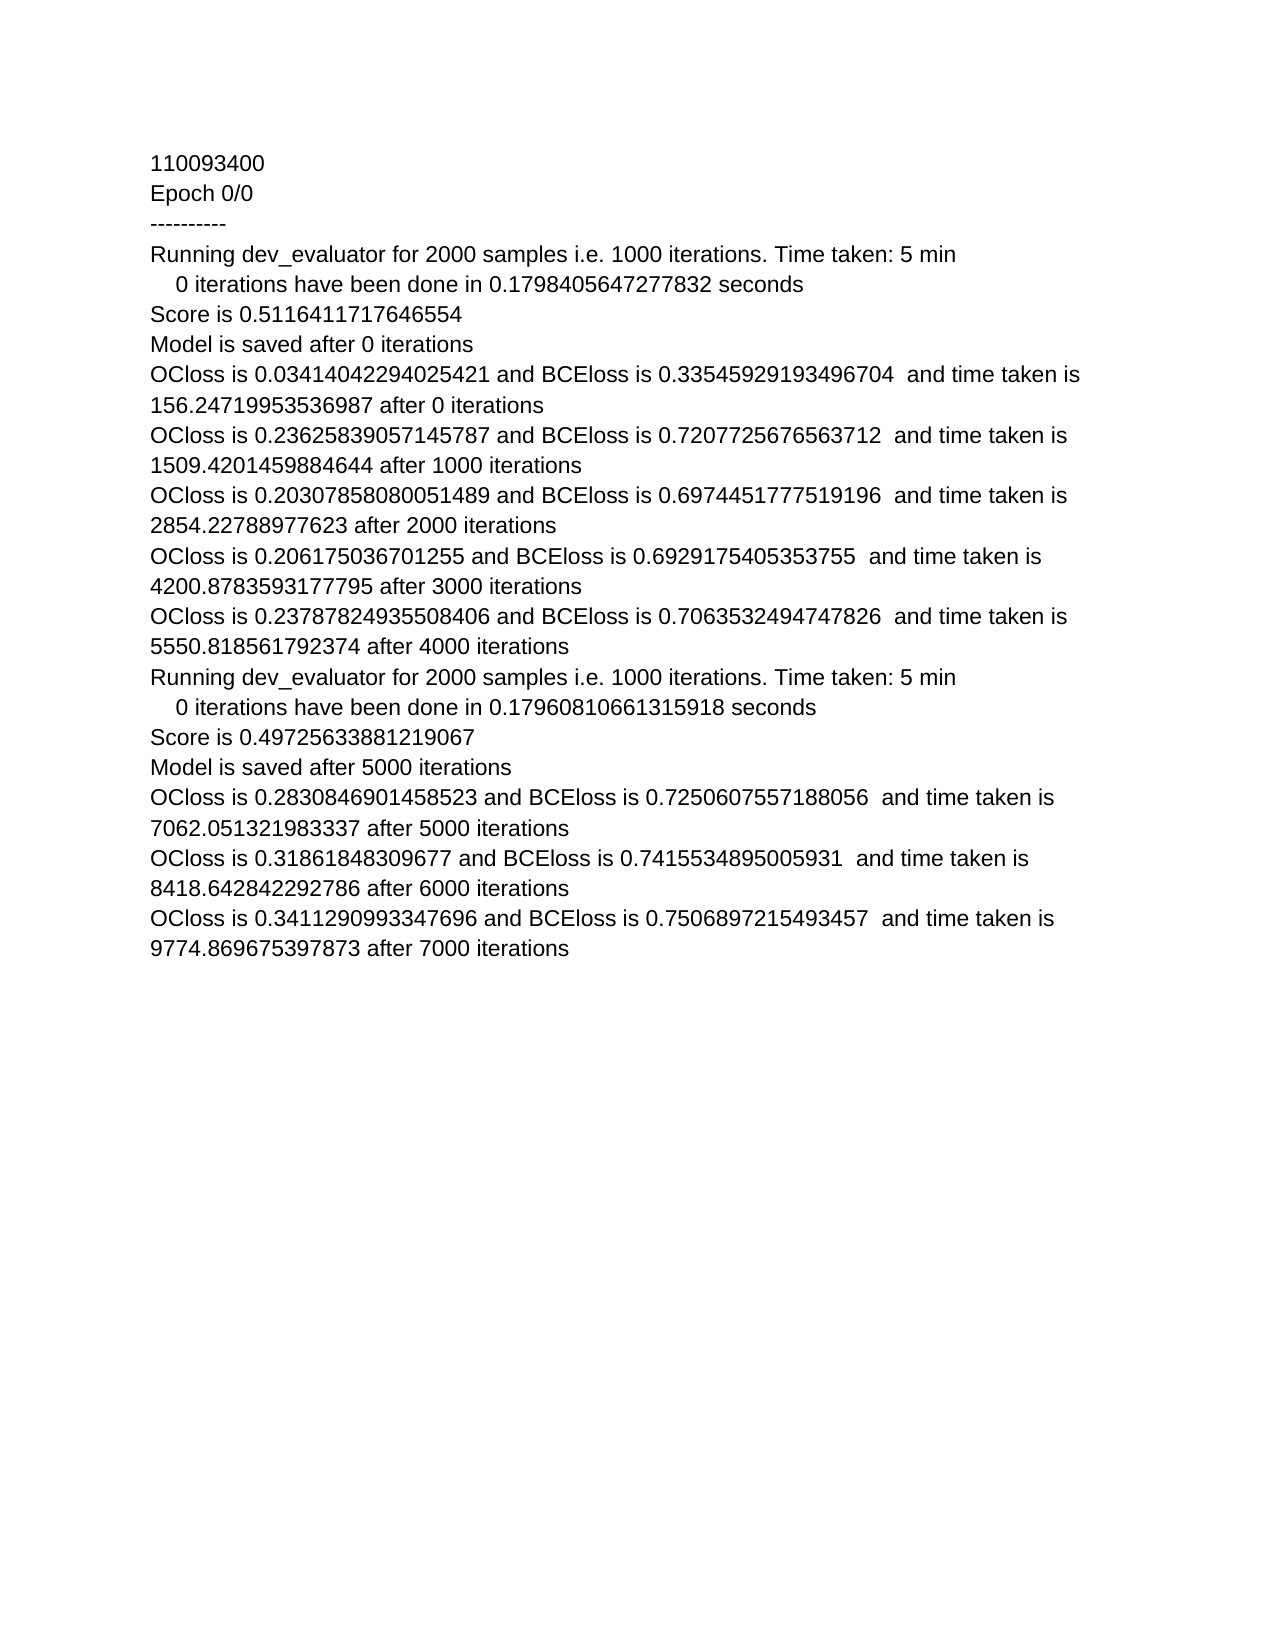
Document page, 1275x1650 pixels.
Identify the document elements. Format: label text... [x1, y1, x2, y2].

text Running dev_evaluator for 2000 samples i.e. 1000 iterations. Time taken: 5 min [150, 663, 1125, 690]
text OCloss is 0.23625839057145787 and BCEloss is 0.7207725676563712 and time taken is 1509.4201459884644 after 1000 iterations [150, 422, 1125, 478]
text 110093400 [150, 150, 1125, 176]
text Model is saved after 0 iterations [150, 331, 1125, 358]
text OCloss is 0.23787824935508406 and BCEloss is 0.7063532494747826 and time taken is 5550.818561792374 after 4000 iterations [150, 603, 1125, 660]
text OCloss is 0.20307858080051489 and BCEloss is 0.6974451777519196 and time taken is 2854.22788977623 after 2000 iterations [150, 482, 1125, 539]
text Model is saved after 5000 iterations [150, 754, 1125, 781]
text OCloss is 0.31861848309677 and BCEloss is 0.7415534895005931 and time taken is 8418.642842292786 after 6000 iterations [150, 845, 1125, 901]
text Epoch 0/0 [150, 180, 1125, 207]
text OCloss is 0.03414042294025421 and BCEloss is 0.33545929193496704 and time taken is 156.24719953536987 after 0 iterations [150, 361, 1125, 418]
text 0 iterations have been done in 0.1798405647277832 seconds [150, 271, 1125, 297]
text OCloss is 0.2830846901458523 and BCEloss is 0.7250607557188056 and time taken is 7062.051321983337 after 5000 iterations [150, 784, 1125, 841]
text OCloss is 0.3411290993347696 and BCEloss is 0.7506897215493457 and time taken is 9774.869675397873 after 7000 iterations [150, 905, 1125, 962]
text Score is 0.5116411717646554 [150, 301, 1125, 327]
text 0 iterations have been done in 0.17960810661315918 seconds [150, 694, 1125, 720]
text Score is 0.49725633881219067 [150, 724, 1125, 750]
text OCloss is 0.206175036701255 and BCEloss is 0.6929175405353755 and time taken is 4200.8783593177795 after 3000 iterations [150, 543, 1125, 599]
text ---------- [150, 210, 1125, 237]
text Running dev_evaluator for 2000 samples i.e. 1000 iterations. Time taken: 5 min [150, 241, 1125, 267]
